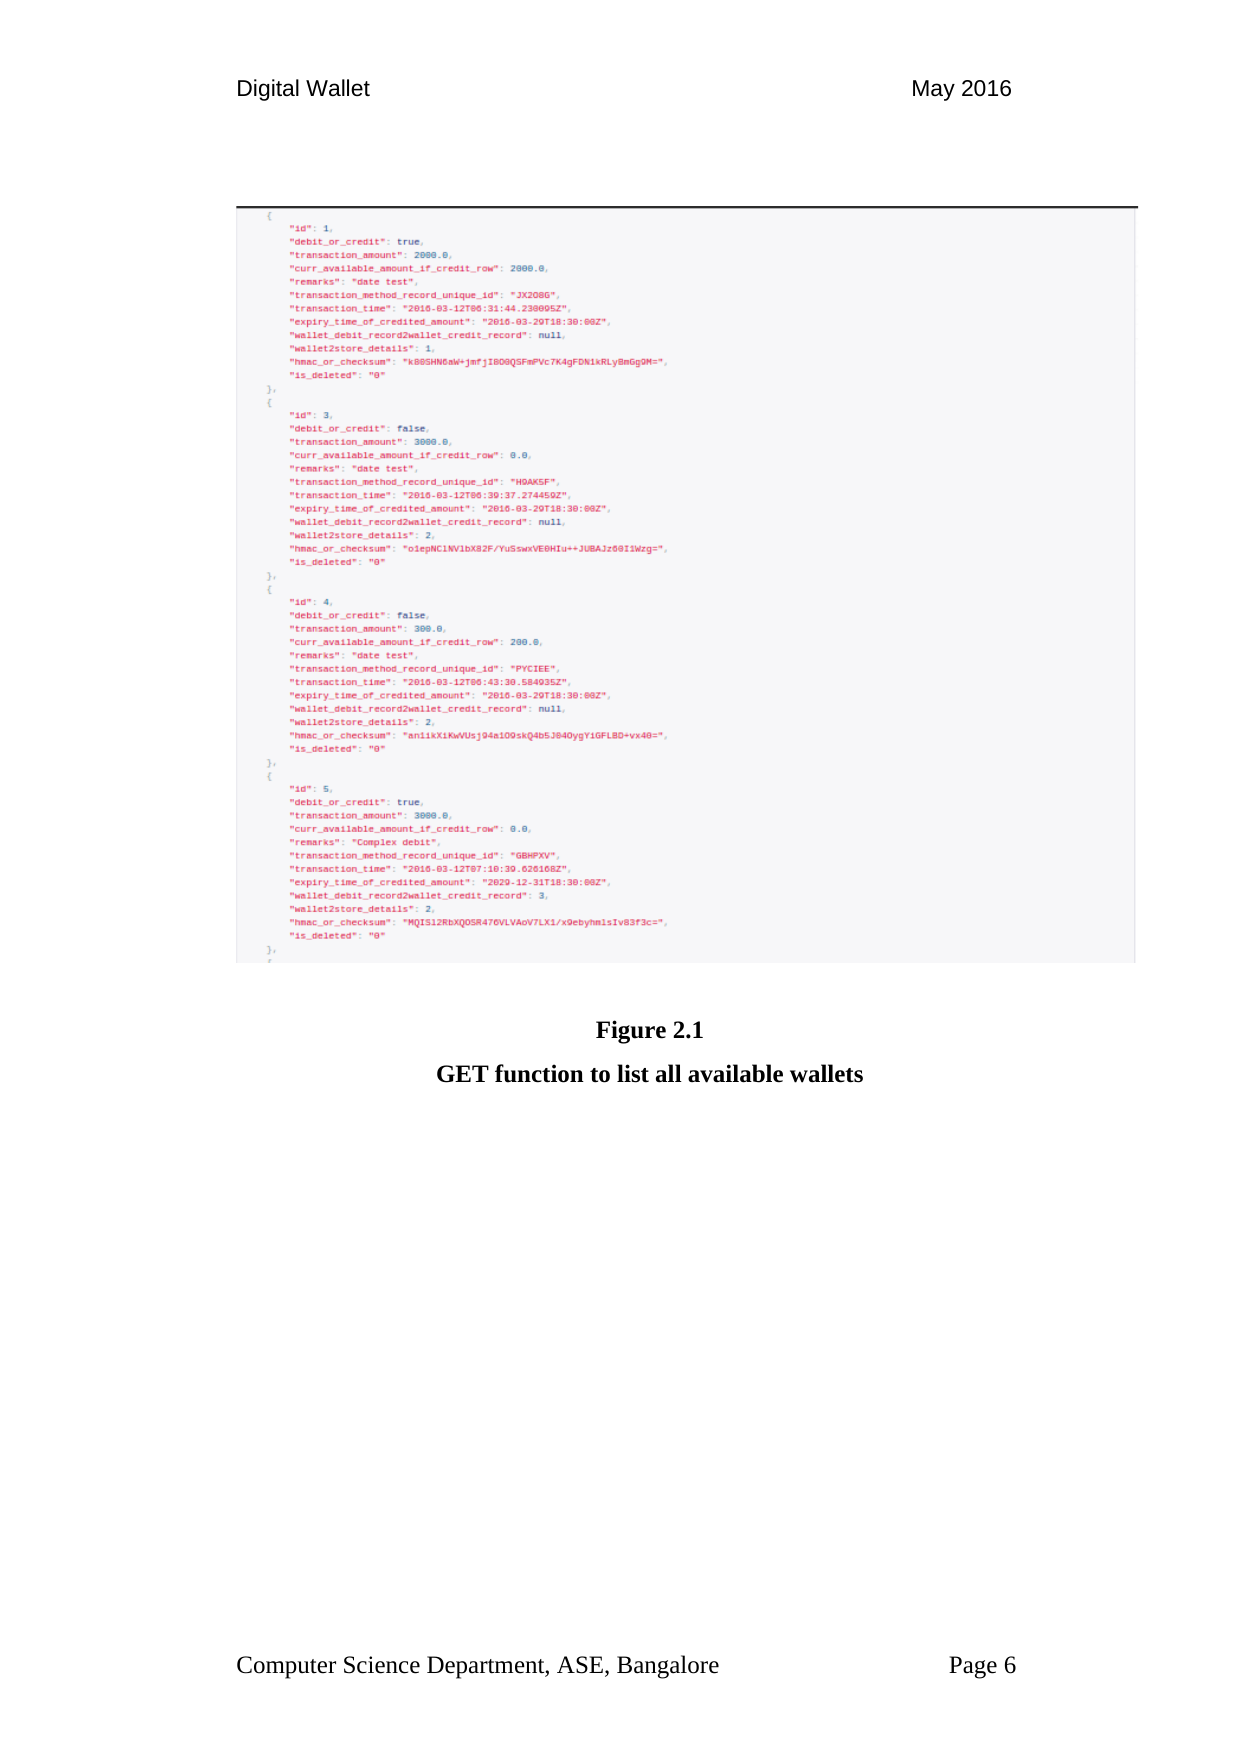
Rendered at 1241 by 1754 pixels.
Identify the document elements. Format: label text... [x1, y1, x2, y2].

picture [236, 206, 1139, 963]
text GET function to list all available wallets [236, 1059, 1063, 1087]
text Figure 2.1 [236, 1016, 1063, 1044]
